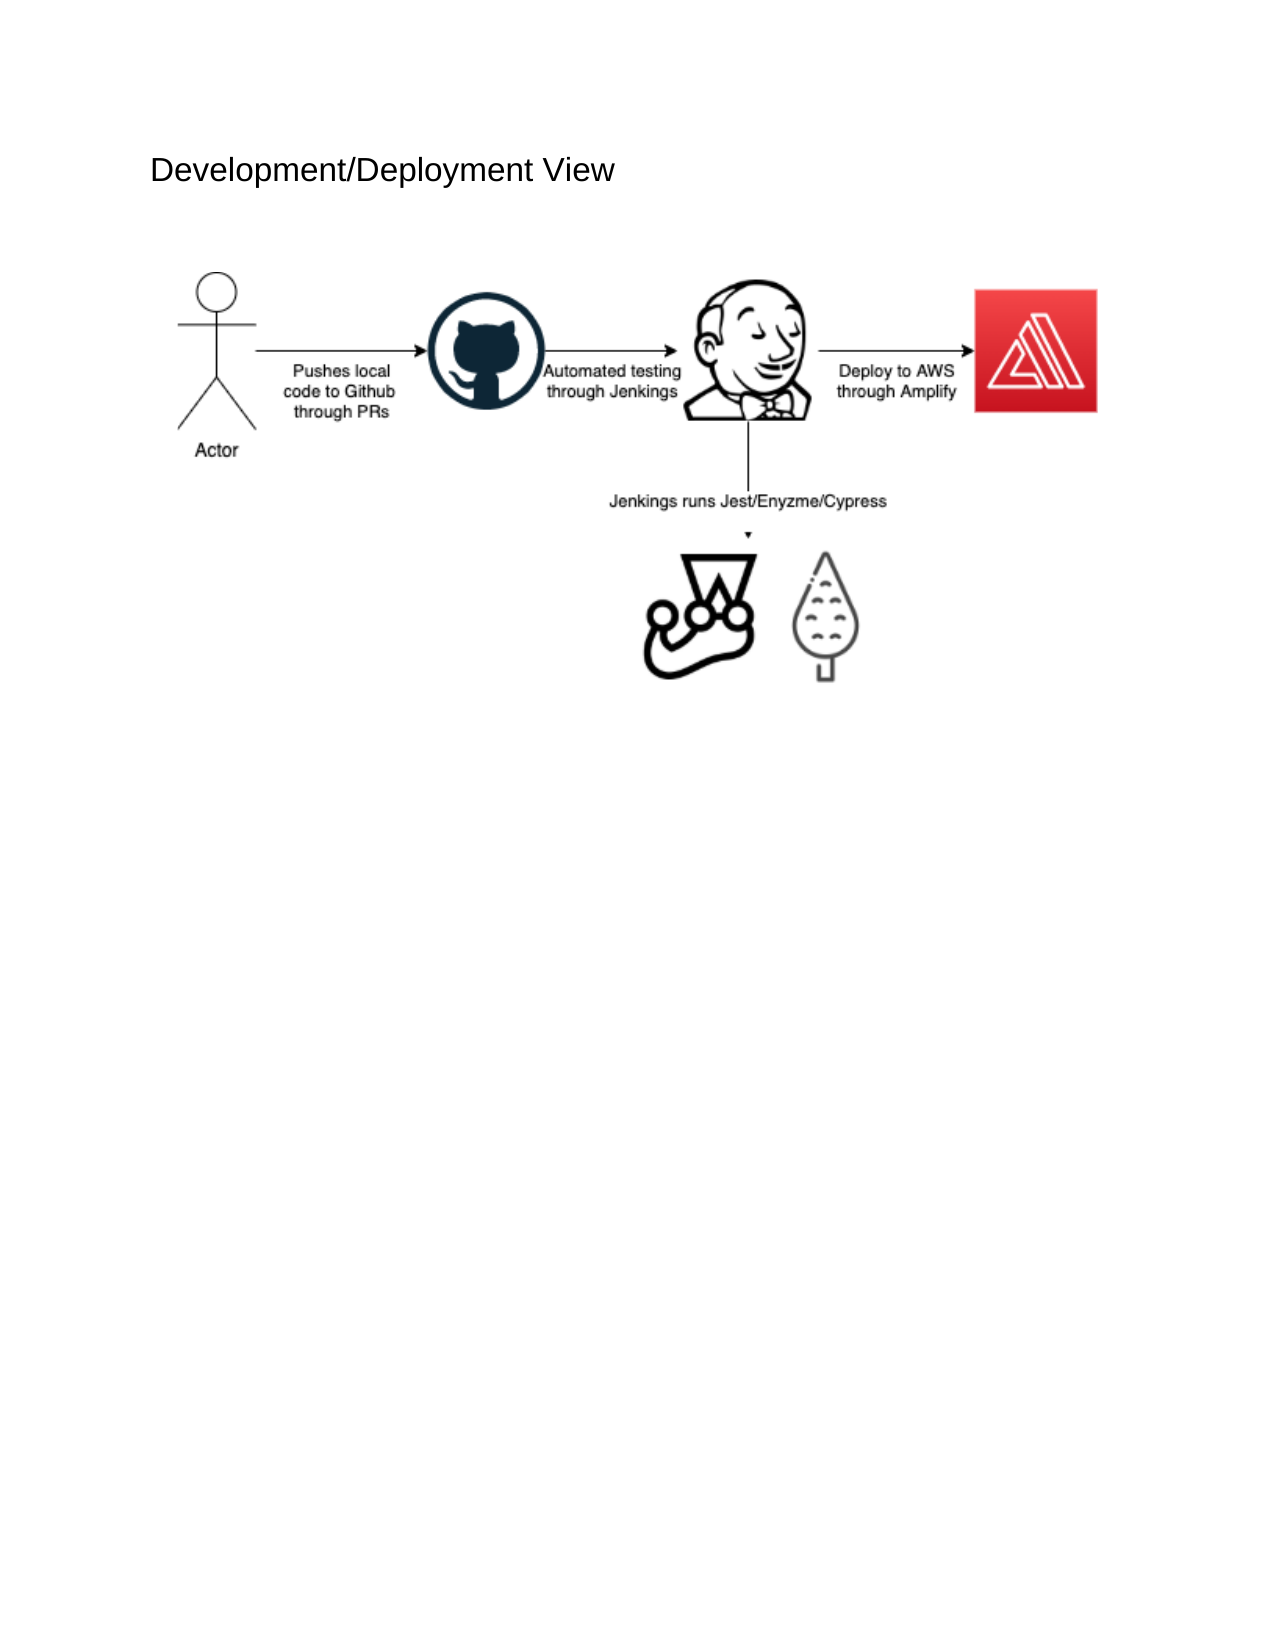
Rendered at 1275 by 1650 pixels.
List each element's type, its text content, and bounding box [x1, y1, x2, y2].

picture [177, 272, 1098, 697]
subtitle Development/Deployment View [150, 150, 1125, 188]
